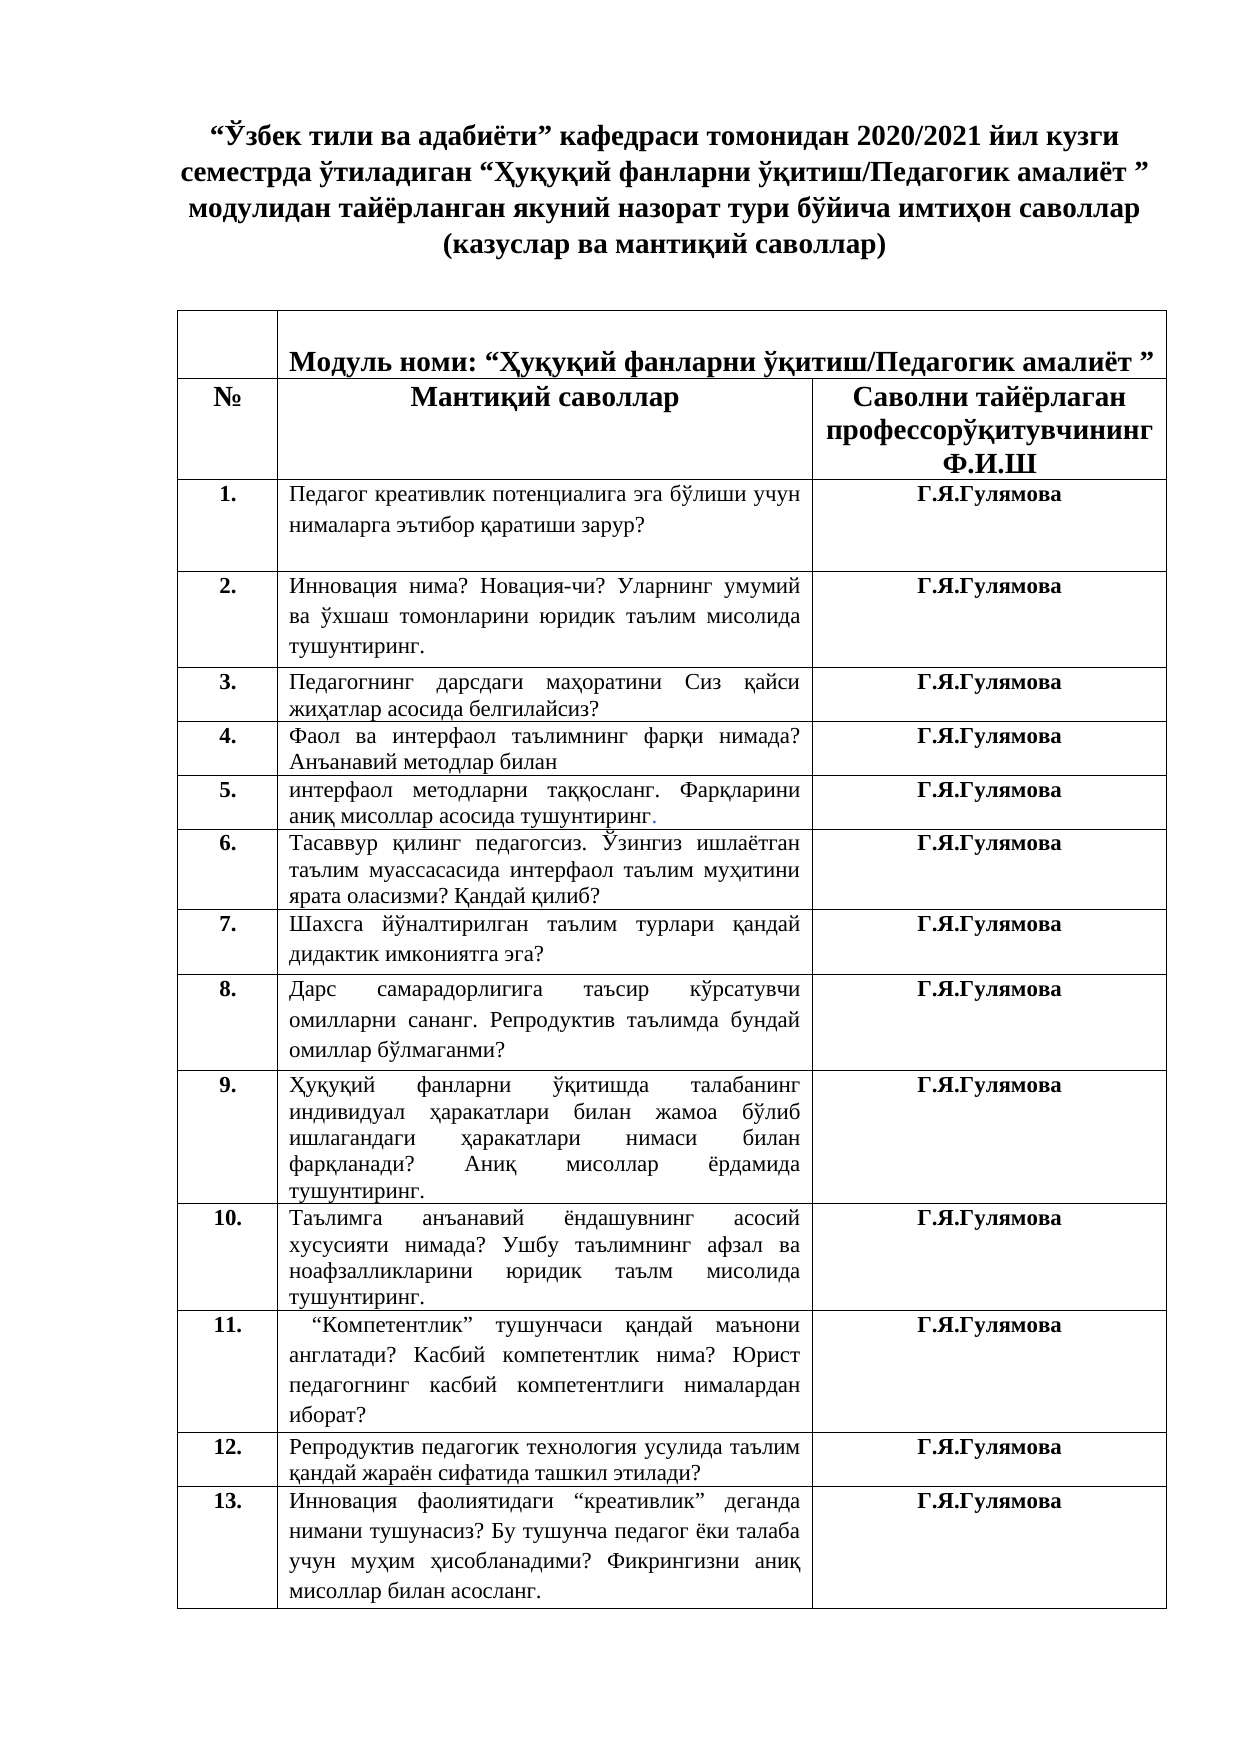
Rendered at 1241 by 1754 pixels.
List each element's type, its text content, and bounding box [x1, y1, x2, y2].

table_cell 10. [178, 1204, 277, 1310]
table_cell Таълимга анъанавий ёндашувнинг асосий хусусияти нимада? Ушбу таълимнинг афзал ва ноафзалликларини юридик таълм мисолида тушунтиринг. [278, 1204, 812, 1310]
table_cell Тасаввур қилинг педагогсиз. Ўзингиз ишлаётган таълим муассасасида интерфаол таълим муҳитини ярата оласизми? Қандай қилиб? [278, 830, 812, 908]
table_cell Г.Я.Гулямова [813, 910, 1166, 974]
table_cell Г.Я.Гулямова [813, 1204, 1166, 1310]
table_cell № [178, 379, 277, 479]
table_cell Г.Я.Гулямова [813, 572, 1166, 667]
table_cell Репродуктив педагогик технология усулида таълим қандай жараён сифатида ташкил этилади? [278, 1433, 812, 1486]
table_cell Инновация фаолиятидаги “креативлик” деганда нимани тушунасиз? Бу тушунча педагог ёки талаба учун муҳим ҳисобланадими? Фикрингизни аниқ мисоллар билан асосланг. [278, 1487, 812, 1608]
table_cell 2. [178, 572, 277, 667]
text “Ўзбек тили ва адабиёти” кафедраси томонидан 2020/2021 йил кузги семестрда ўтиладиган “Ҳуқуқий фанларни ўқитиш/Педагогик амалиёт ” модулидан тайёрланган якуний назорат тури бўйича имтиҳон саволлар (казуслар ва мантиқий саволлар) [177, 118, 1152, 260]
table_cell Г.Я.Гулямова [813, 830, 1166, 908]
table_cell Шахсга йўналтирилган таълим турлари қандай дидактик имкониятга эга? [278, 910, 812, 974]
table_cell Мантиқий саволлар [278, 379, 812, 479]
table_cell Г.Я.Гулямова [813, 722, 1166, 775]
table_cell Г.Я.Гулямова [813, 1071, 1166, 1203]
table_cell Г.Я.Гулямова [813, 668, 1166, 721]
table_cell Г.Я.Гулямова [813, 1487, 1166, 1608]
table_cell Г.Я.Гулямова [813, 1311, 1166, 1432]
table_cell Педагогнинг дарсдаги маҳоратини Сиз қайси жиҳатлар асосида белгилайсиз? [278, 668, 812, 721]
table_cell Дарс самарадорлигига таъсир кўрсатувчи омилларни сананг. Репродуктив таълимда бундай омиллар бўлмаганми? [278, 975, 812, 1070]
table_cell интерфаол методларни таққосланг. Фарқларини аниқ мисоллар асосида тушунтиринг. [278, 776, 812, 828]
table_cell “Компетентлик” тушунчаси қандай маънони англатади? Касбий компетентлик нима? Юрист педагогнинг касбий компетентлиги нималардан иборат? [278, 1311, 812, 1432]
table_cell 12. [178, 1433, 277, 1486]
table_cell 5. [178, 776, 277, 828]
table_cell Г.Я.Гулямова [813, 776, 1166, 828]
table_header Модуль номи: “Ҳуқуқий фанларни ўқитиш/Педагогик амалиёт ” [278, 311, 1166, 378]
table_cell 4. [178, 722, 277, 775]
table_cell 7. [178, 910, 277, 974]
table_cell 13. [178, 1487, 277, 1608]
table_cell Педагог креативлик потенциалига эга бўлиши учун нималарга эътибор қаратиши зарур? [278, 480, 812, 571]
table_header [178, 311, 277, 378]
table_cell Инновация нима? Новация-чи? Уларнинг умумий ва ўхшаш томонларини юридик таълим мисолида тушунтиринг. [278, 572, 812, 667]
table_cell 9. [178, 1071, 277, 1203]
table_cell 1. [178, 480, 277, 571]
table_cell 8. [178, 975, 277, 1070]
table_cell 11. [178, 1311, 277, 1432]
table_cell Г.Я.Гулямова [813, 975, 1166, 1070]
table_cell Г.Я.Гулямова [813, 480, 1166, 571]
table_cell 6. [178, 830, 277, 908]
table_cell 3. [178, 668, 277, 721]
table_cell Фаол ва интерфаол таълимнинг фарқи нимада? Анъанавий методлар билан [278, 722, 812, 775]
table_cell Саволни тайёрлаган профессорўқитувчининг Ф.И.Ш [813, 379, 1166, 479]
table_cell Г.Я.Гулямова [813, 1433, 1166, 1486]
table_cell Ҳуқуқий фанларни ўқитишда талабанинг индивидуал ҳаракатлари билан жамоа бўлиб ишлагандаги ҳаракатлари нимаси билан фарқланади? Аниқ мисоллар ёрдамида тушунтиринг. [278, 1071, 812, 1203]
